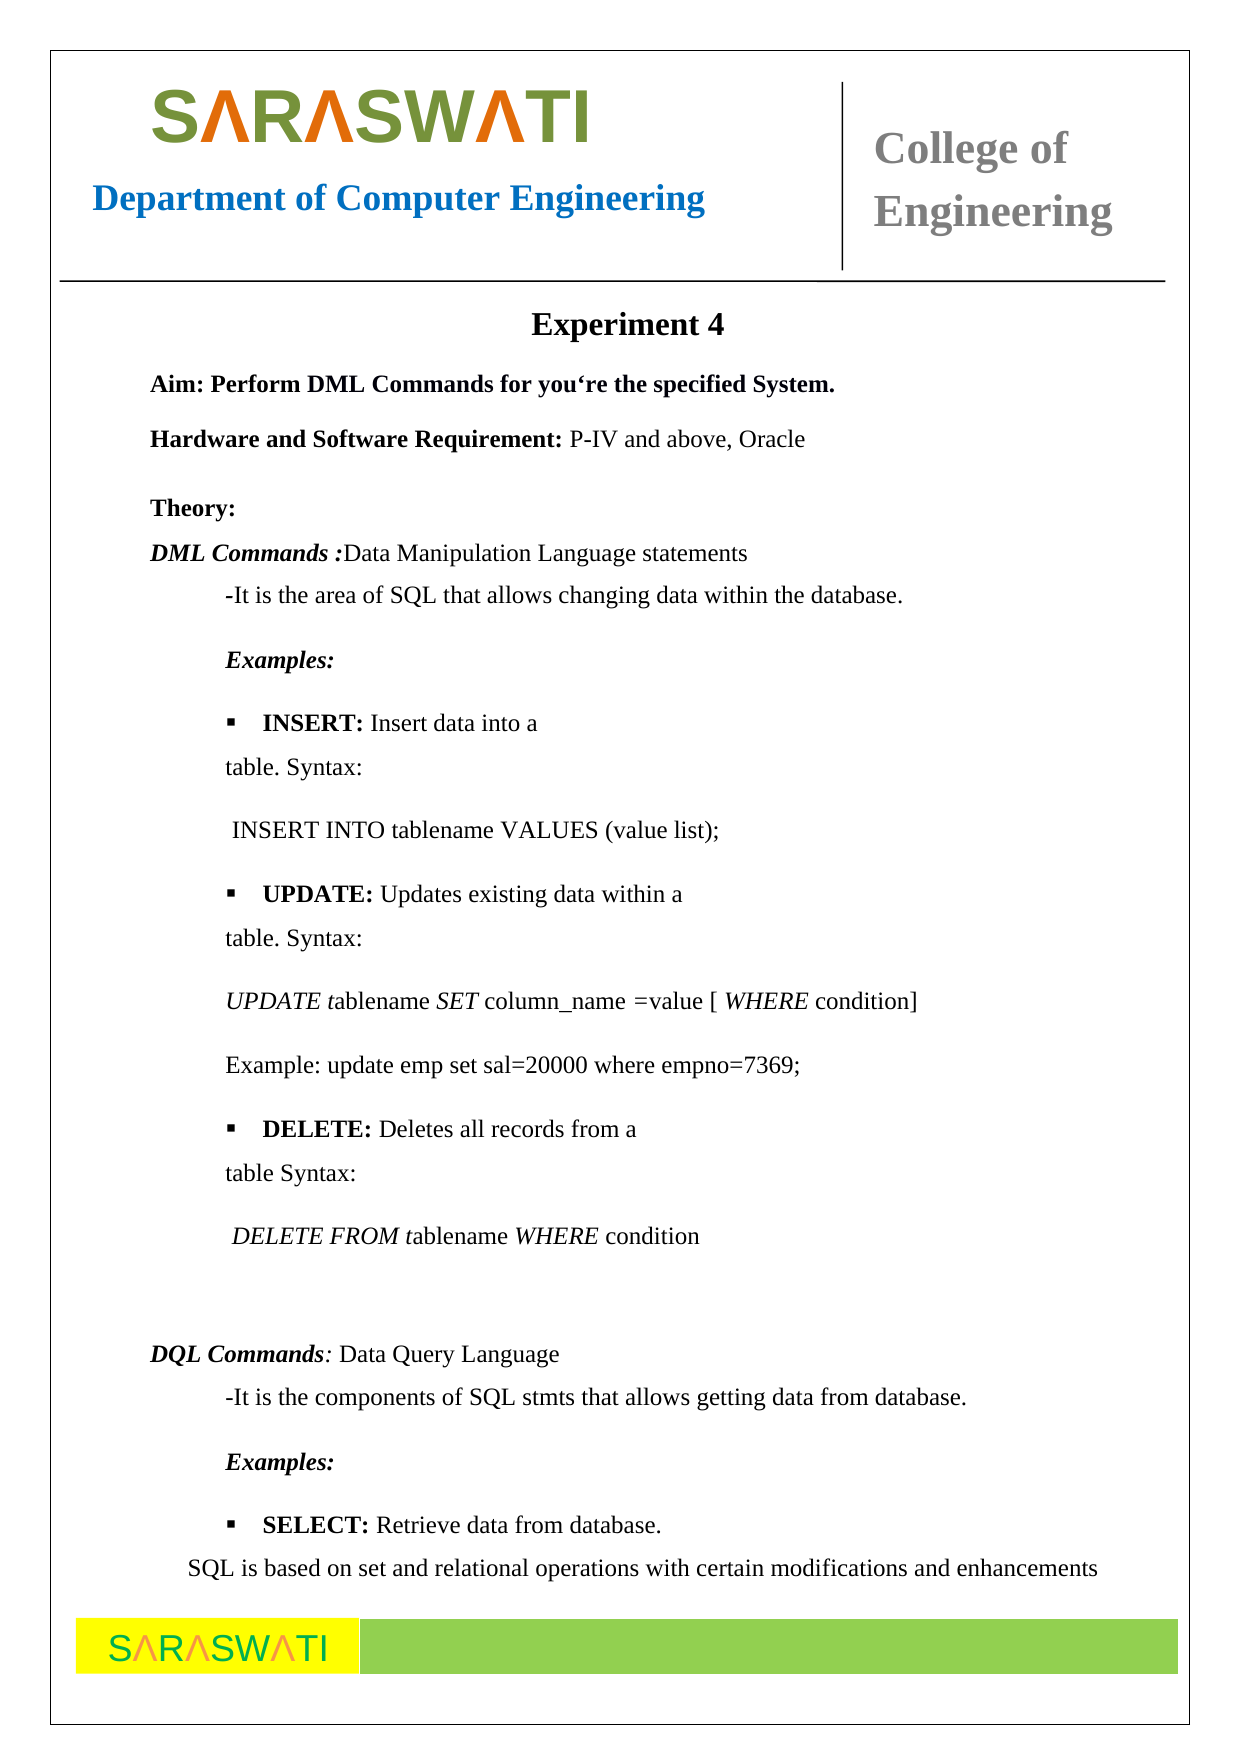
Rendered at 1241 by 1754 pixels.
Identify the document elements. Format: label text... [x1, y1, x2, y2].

text DQL Commands: Data Query Language [150, 1339, 1136, 1368]
text INSERT INTO tablename VALUES (value list); [232, 816, 1136, 844]
subtitle Experiment 4 [119, 304, 1136, 343]
text College of Engineering [873, 121, 1115, 236]
subtitle Examples: [225, 1447, 1136, 1476]
text UPDATE tablename SET column_name =value [ WHERE condition] Example: update emp set sal=20000 where empno=7369; [225, 986, 919, 1079]
text -It is the area of SQL that allows changing data within the database. [225, 581, 1136, 609]
text Theory: [150, 493, 1136, 521]
text -It is the components of SQL stmts that allows getting data from database. [225, 1382, 1136, 1411]
subtitle SɅRɅSWɅTI [111, 72, 631, 158]
text SQL is based on set and relational operations with certain modifications and enhancements [187, 1553, 1136, 1582]
subtitle Department of Computer Engineering [92, 175, 708, 218]
list SELECT: Retrieve data from database. [225, 1511, 1136, 1539]
list DELETE: Deletes all records from a table Syntax: [225, 1114, 691, 1186]
text DML Commands :Data Manipulation Language statements [150, 538, 1136, 566]
text DELETE FROM tablename WHERE condition [232, 1221, 1136, 1250]
list INSERT: Insert data into a table. Syntax: [225, 708, 598, 780]
list UPDATE: Updates existing data within a table. Syntax: [225, 879, 743, 952]
subtitle Aim: Perform DML Commands for you‘re the specified System. Hardware and Software Requirement: P-IV and above, Oracle [150, 369, 891, 453]
subtitle Examples: [225, 645, 1136, 674]
